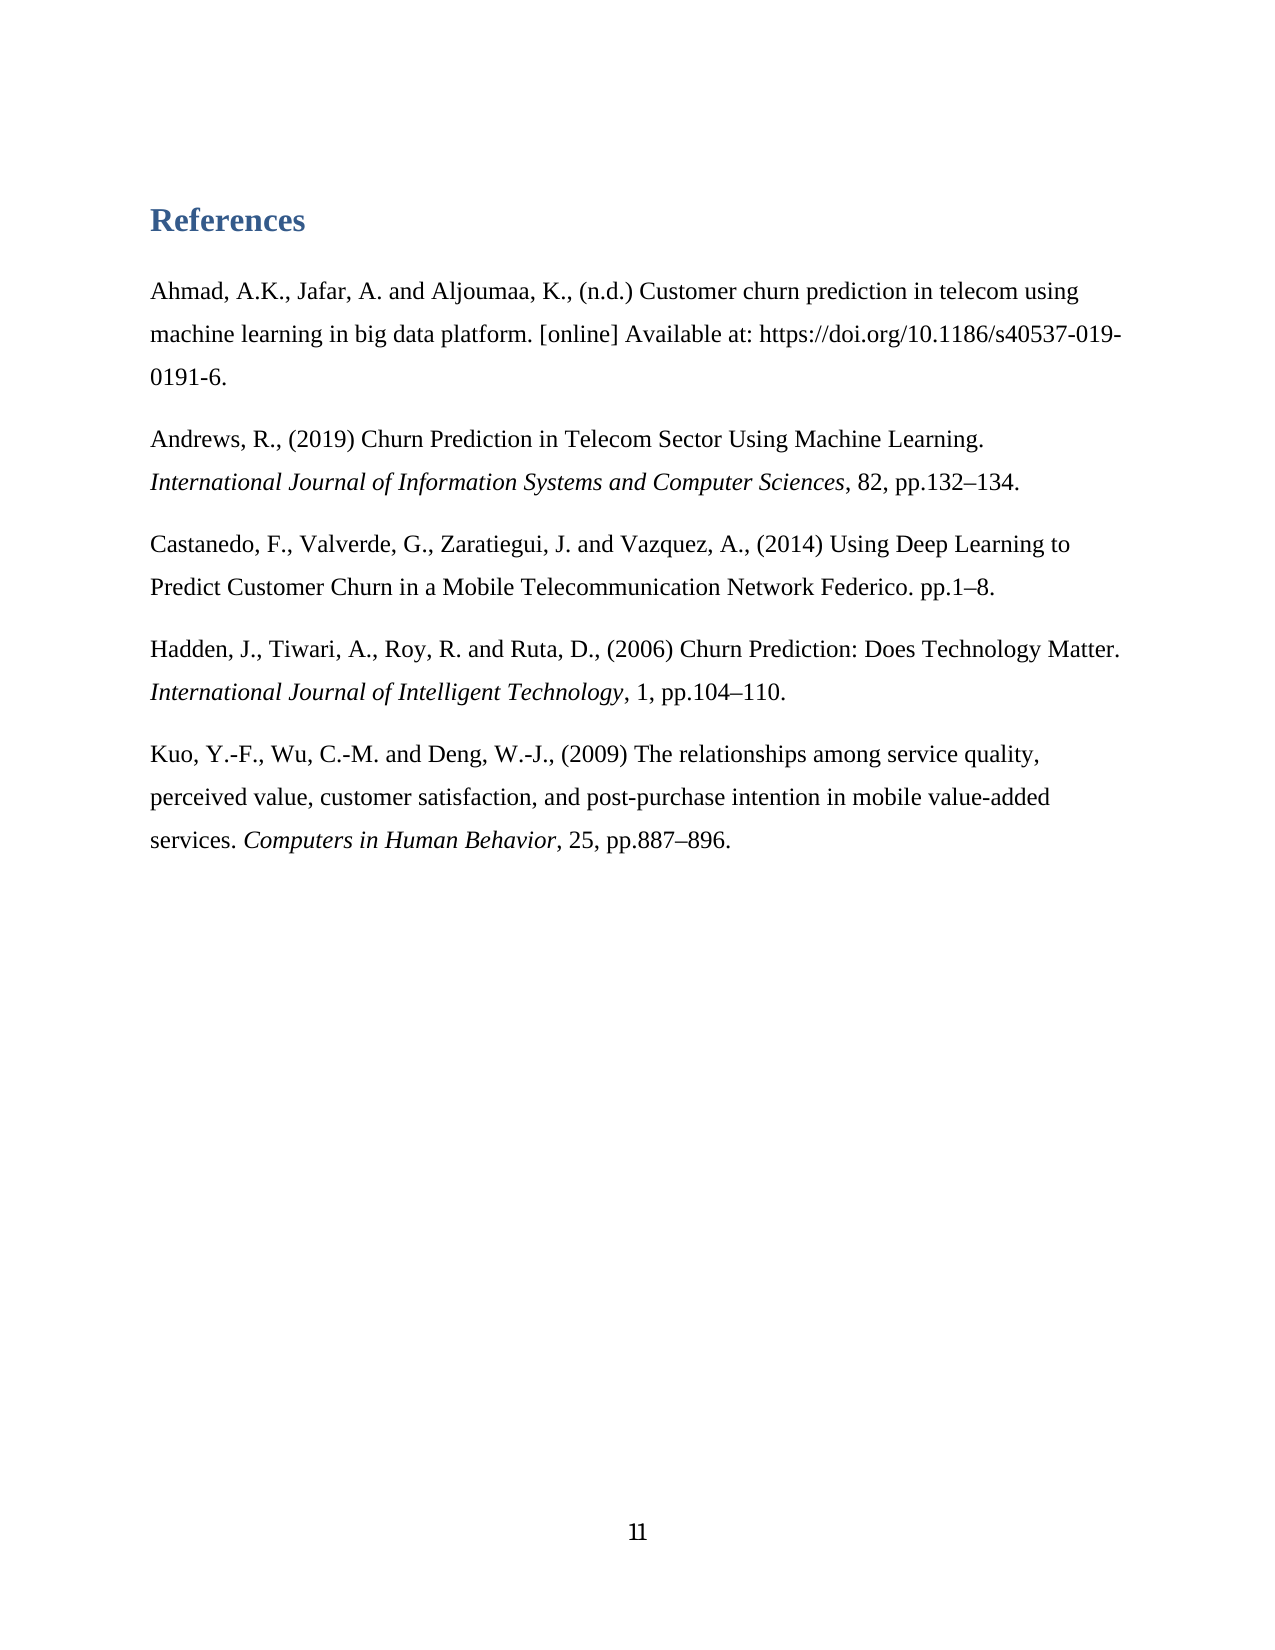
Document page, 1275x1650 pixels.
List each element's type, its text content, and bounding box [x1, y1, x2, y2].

text Hadden, J., Tiwari, A., Roy, R. and Ruta, D., (2006) Churn Prediction: Does Technology Matter. International Journal of Intelligent Technology, 1, pp.104–110. [150, 634, 1125, 706]
subtitle References [150, 200, 1125, 238]
text Castanedo, F., Valverde, G., Zaratiegui, J. and Vazquez, A., (2014) Using Deep Learning to Predict Customer Churn in a Mobile Telecommunication Network Federico. pp.1–8. [150, 529, 1125, 601]
text Kuo, Y.-F., Wu, C.-M. and Deng, W.-J., (2009) The relationships among service quality, perceived value, customer satisfaction, and post-purchase intention in mobile value-added services. Computers in Human Behavior, 25, pp.887–896. [150, 739, 1125, 854]
text Ahmad, A.K., Jafar, A. and Aljoumaa, K., (n.d.) Customer churn prediction in telecom using machine learning in big data platform. [online] Available at: https://doi.org/10.1186/s40537-019-0191-6. [150, 276, 1125, 391]
text Andrews, R., (2019) Churn Prediction in Telecom Sector Using Machine Learning. International Journal of Information Systems and Computer Sciences, 82, pp.132–134. [150, 424, 1125, 496]
